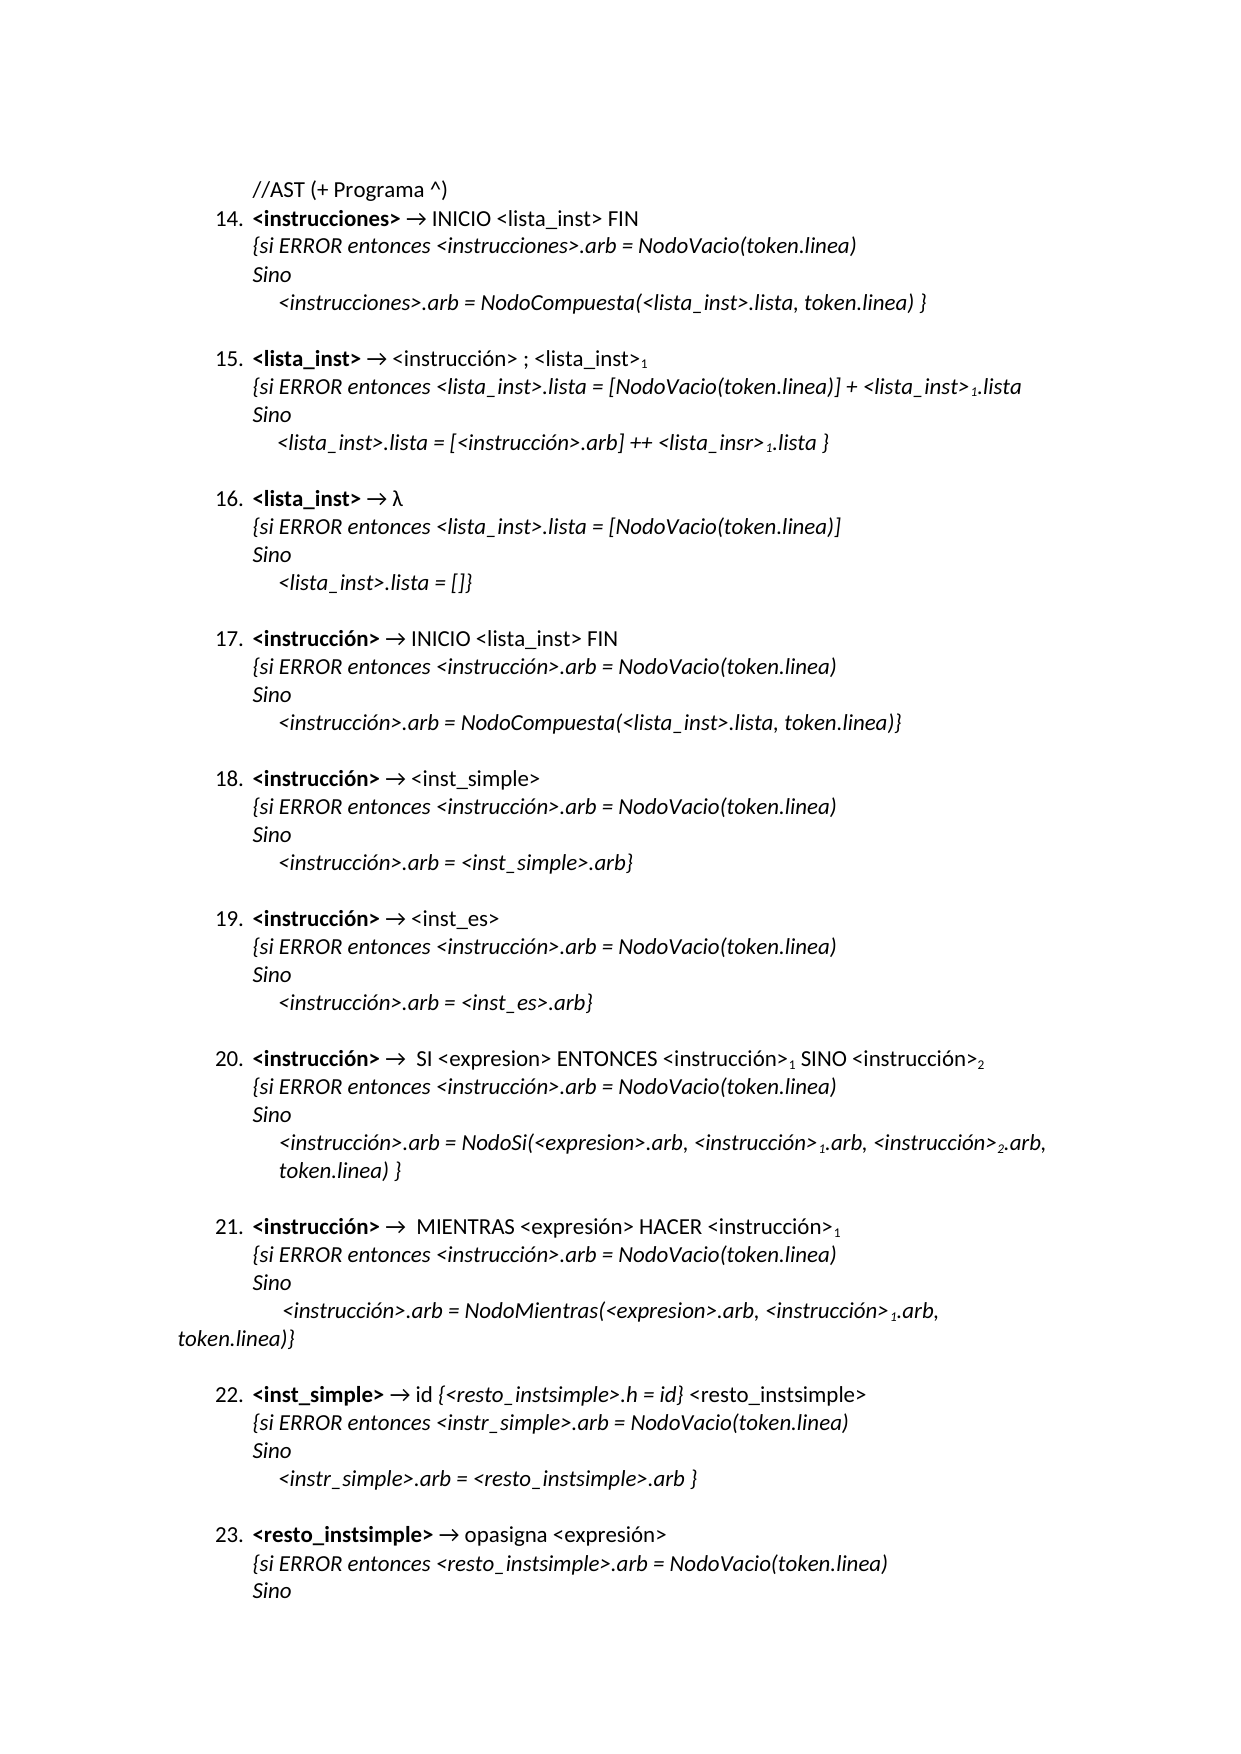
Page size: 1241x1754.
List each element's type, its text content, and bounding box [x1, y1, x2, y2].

list <lista_inst> → <instrucción> ; <lista_inst>1 [215, 344, 1063, 372]
list <instr_simple>.arb = <resto_instsimple>.arb } [252, 1464, 1063, 1493]
list <instrucciones> → INICIO <lista_inst> FIN [215, 204, 1063, 232]
list <lista_inst>.lista = []} [252, 568, 1063, 596]
list Sino [252, 260, 1063, 288]
list <inst_simple> → id {<resto_instsimple>.h = id} <resto_instsimple> [215, 1381, 1063, 1408]
list {si ERROR entonces <instrucción>.arb = NodoVacio(token.linea) [252, 1240, 1063, 1268]
list Sino [252, 1437, 1063, 1464]
list <instrucción> → <inst_es> [215, 904, 1063, 932]
list <lista_inst> → λ [215, 484, 1063, 512]
list Sino [252, 680, 1063, 708]
list {si ERROR entonces <lista_inst>.lista = [NodoVacio(token.linea)] + <lista_inst>1.lista [252, 372, 1063, 400]
list <instrucción> → MIENTRAS <expresión> HACER <instrucción>1 [215, 1212, 1063, 1240]
list <instrucción> → INICIO <lista_inst> FIN [215, 624, 1063, 652]
list {si ERROR entonces <instrucción>.arb = NodoVacio(token.linea) [252, 1072, 1063, 1100]
list {si ERROR entonces <instrucción>.arb = NodoVacio(token.linea) [252, 652, 1063, 680]
list Sino [252, 400, 1063, 428]
list Sino [252, 1577, 1063, 1605]
list {si ERROR entonces <instr_simple>.arb = NodoVacio(token.linea) [252, 1408, 1063, 1437]
list {si ERROR entonces <instrucciones>.arb = NodoVacio(token.linea) [252, 232, 1063, 260]
list <instrucción>.arb = <inst_simple>.arb} [252, 848, 1063, 876]
list <instrucción> → <inst_simple> [215, 764, 1063, 792]
list Sino [252, 1100, 1063, 1128]
text <instrucción>.arb = NodoMientras(<expresion>.arb, <instrucción>1.arb, token.linea)} [177, 1296, 1063, 1352]
text <lista_inst>.lista = [<instrucción>.arb] ++ <lista_insr>1.lista } [177, 428, 1063, 456]
list <resto_instsimple> → opasigna <expresión> [215, 1521, 1063, 1549]
list Sino [252, 540, 1063, 568]
list {si ERROR entonces <resto_instsimple>.arb = NodoVacio(token.linea) [252, 1549, 1063, 1577]
list {si ERROR entonces <lista_inst>.lista = [NodoVacio(token.linea)] [252, 512, 1063, 540]
list Sino [252, 820, 1063, 848]
list Sino [252, 1268, 1063, 1296]
text <instrucción>.arb = NodoSi(<expresion>.arb, <instrucción>1.arb, <instrucción>2.arb, token.linea) } [279, 1128, 1063, 1184]
list {si ERROR entonces <instrucción>.arb = NodoVacio(token.linea) [252, 932, 1063, 960]
list <instrucciones>.arb = NodoCompuesta(<lista_inst>.lista, token.linea) } [252, 288, 1063, 316]
list Sino [252, 960, 1063, 988]
text <instrucción>.arb = <inst_es>.arb} [252, 988, 1063, 1016]
list <instrucción> → SI <expresion> ENTONCES <instrucción>1 SINO <instrucción>2 [215, 1044, 1063, 1072]
list {si ERROR entonces <instrucción>.arb = NodoVacio(token.linea) [252, 792, 1063, 820]
list <instrucción>.arb = NodoCompuesta(<lista_inst>.lista, token.linea)} [252, 708, 1063, 736]
text //AST (+ Programa ^) [252, 176, 1063, 204]
